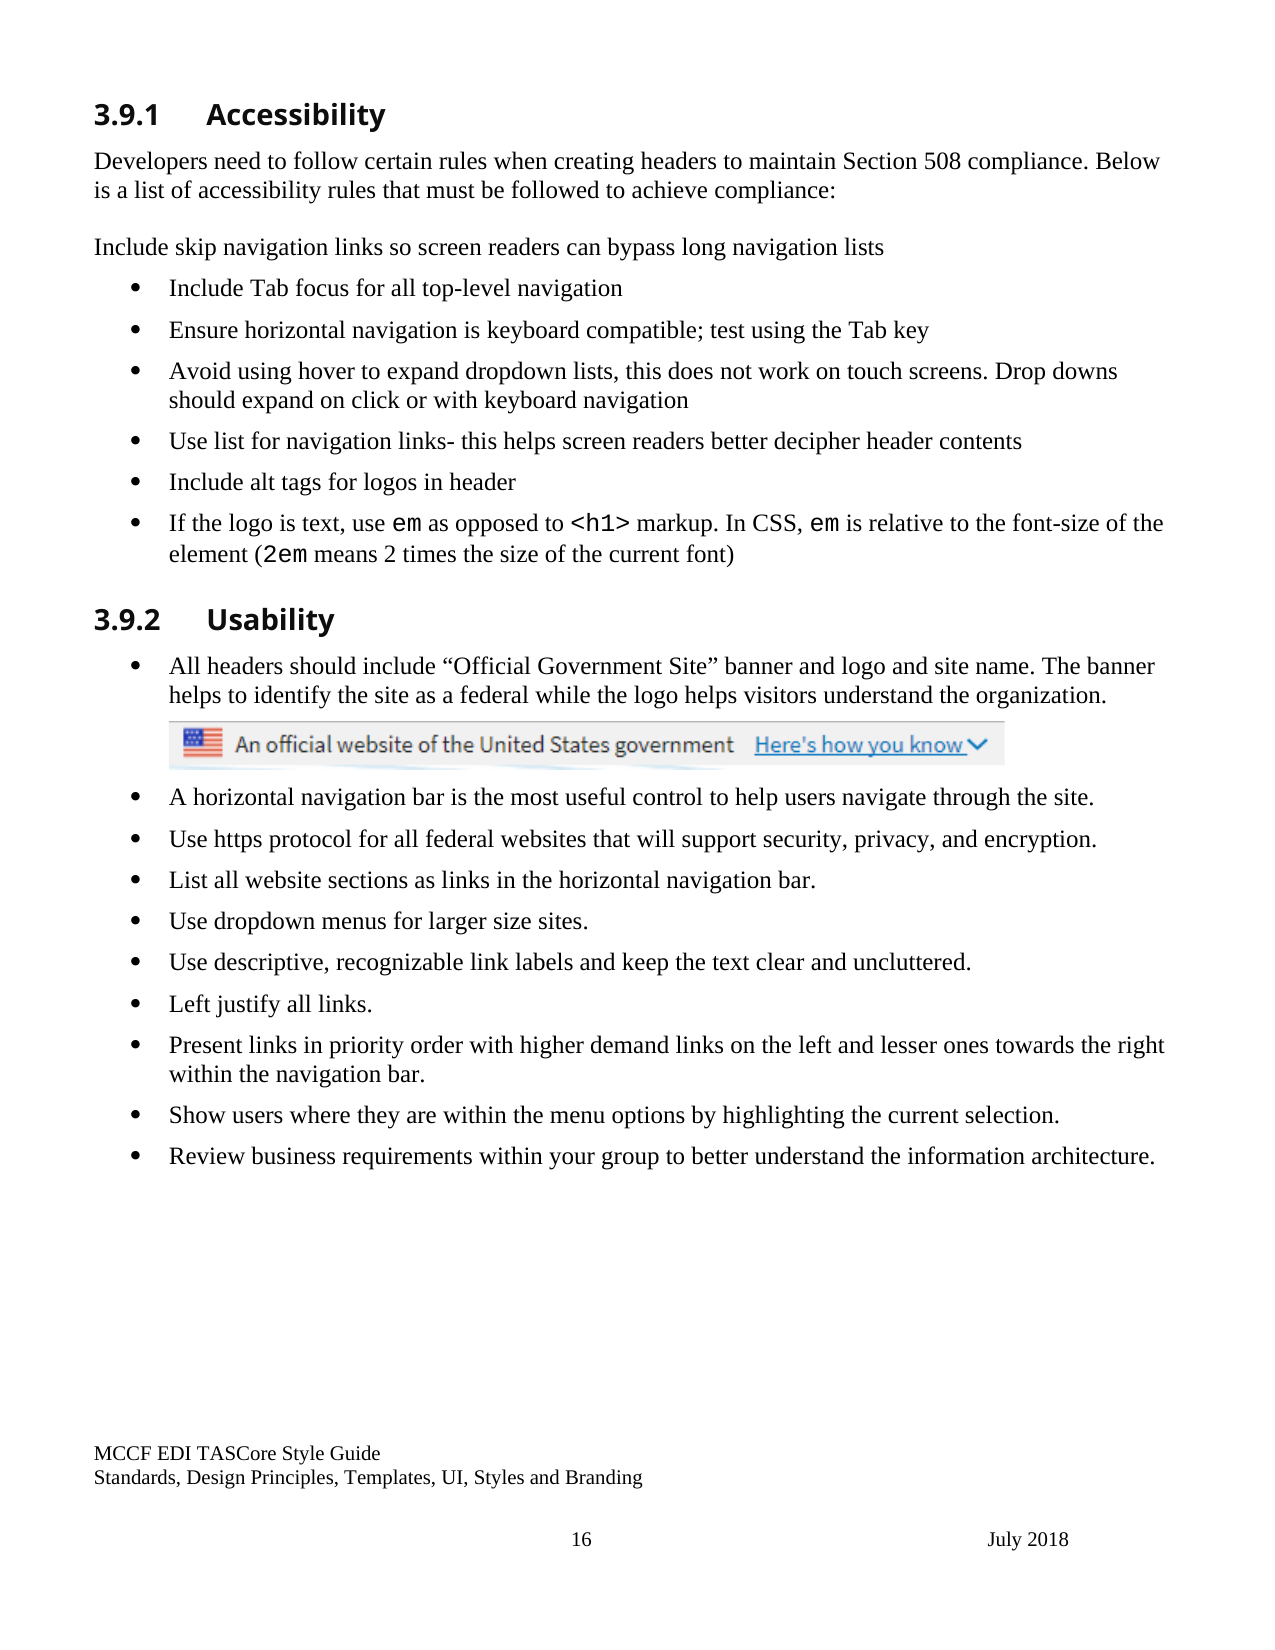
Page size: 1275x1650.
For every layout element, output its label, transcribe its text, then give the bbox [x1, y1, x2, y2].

list Use https protocol for all federal websites that will support security, privacy, and encryption. [131, 824, 1172, 852]
subtitle Usability [94, 599, 1172, 639]
list Show users where they are within the menu options by highlighting the current selection. [131, 1100, 1172, 1129]
list Include alt tags for logos in header [131, 467, 1172, 496]
list Left justify all links. [131, 989, 1172, 1017]
list Review business requirements within your group to better understand the information architecture. [131, 1141, 1172, 1170]
list Use descriptive, recognizable link labels and keep the text clear and uncluttered. [131, 947, 1172, 976]
list List all website sections as links in the horizontal navigation bar. [131, 865, 1172, 894]
list Use list for navigation links- this helps screen readers better decipher header contents [131, 426, 1172, 455]
list If the logo is text, use em as opposed to <h1> markup. In CSS, em is relative to the font-size of the element (2em means 2 times the size of the current font) [131, 508, 1172, 570]
picture [168, 721, 1005, 770]
list Include Tab focus for all top-level navigation [131, 273, 1172, 302]
list All headers should include “Official Government Site” banner and logo and site name. The banner helps to identify the site as a federal while the logo helps visitors understand the organization. [131, 651, 1172, 709]
list Use dropdown menus for larger size sites. [131, 906, 1172, 935]
text Developers need to follow certain rules when creating headers to maintain Section 508 compliance. Below is a list of accessibility rules that must be followed to achieve compliance: [94, 146, 1172, 203]
list Avoid using hover to expand dropdown lists, this does not work on touch screens. Drop downs should expand on click or with keyboard navigation [131, 356, 1172, 413]
text Include skip navigation links so screen readers can bypass long navigation lists [94, 232, 1172, 261]
list A horizontal navigation bar is the most useful control to help users navigate through the site. [131, 782, 1172, 811]
list Ensure horizontal navigation is keyboard compatible; test using the Tab key [131, 315, 1172, 343]
subtitle Accessibility [94, 94, 1172, 133]
list Present links in priority order with higher demand links on the left and lesser ones towards the right within the navigation bar. [131, 1030, 1172, 1087]
